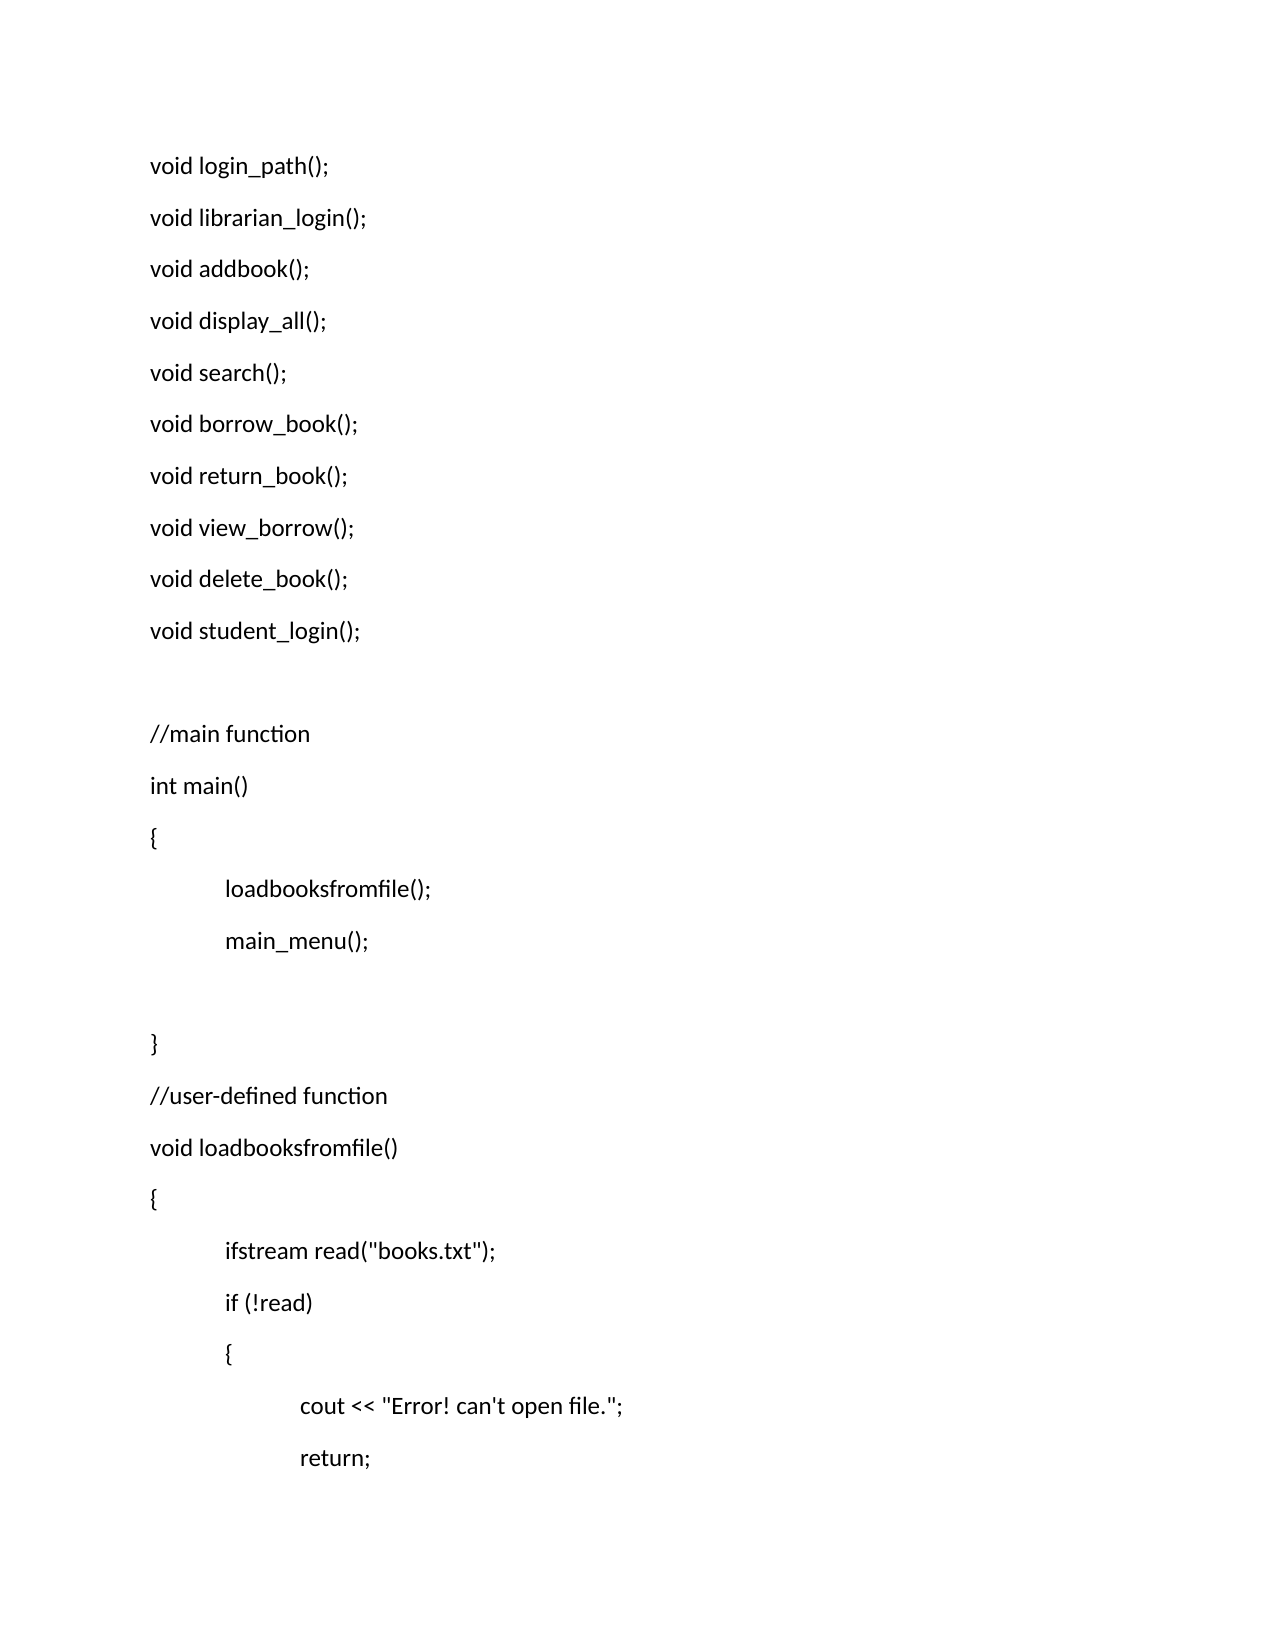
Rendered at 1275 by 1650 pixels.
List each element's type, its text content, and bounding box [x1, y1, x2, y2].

text void display_all(); [150, 305, 1125, 336]
text void student_login(); [150, 615, 1125, 646]
text void search(); [150, 357, 1125, 387]
text void view_borrow(); [150, 512, 1125, 542]
text { [150, 822, 1125, 852]
text void librarian_login(); [150, 202, 1125, 232]
text int main() [150, 770, 1125, 801]
text //user-defined function [150, 1080, 1125, 1111]
text void login_path(); [150, 150, 1125, 181]
text if (!read) [150, 1287, 1125, 1317]
text return; [150, 1442, 1125, 1472]
text void delete_book(); [150, 563, 1125, 594]
text void return_book(); [150, 460, 1125, 491]
text ifstream read("books.txt"); [150, 1235, 1125, 1266]
text { [150, 1183, 1125, 1214]
text //main function [150, 718, 1125, 749]
text { [150, 1338, 1125, 1369]
text void addbook(); [150, 253, 1125, 284]
text void loadbooksfromfile() [150, 1132, 1125, 1162]
text loadbooksfromfile(); [150, 873, 1125, 904]
text main_menu(); [150, 925, 1125, 956]
text cout << "Error! can't open file."; [150, 1390, 1125, 1421]
text } [150, 1028, 1125, 1059]
text void borrow_book(); [150, 408, 1125, 439]
